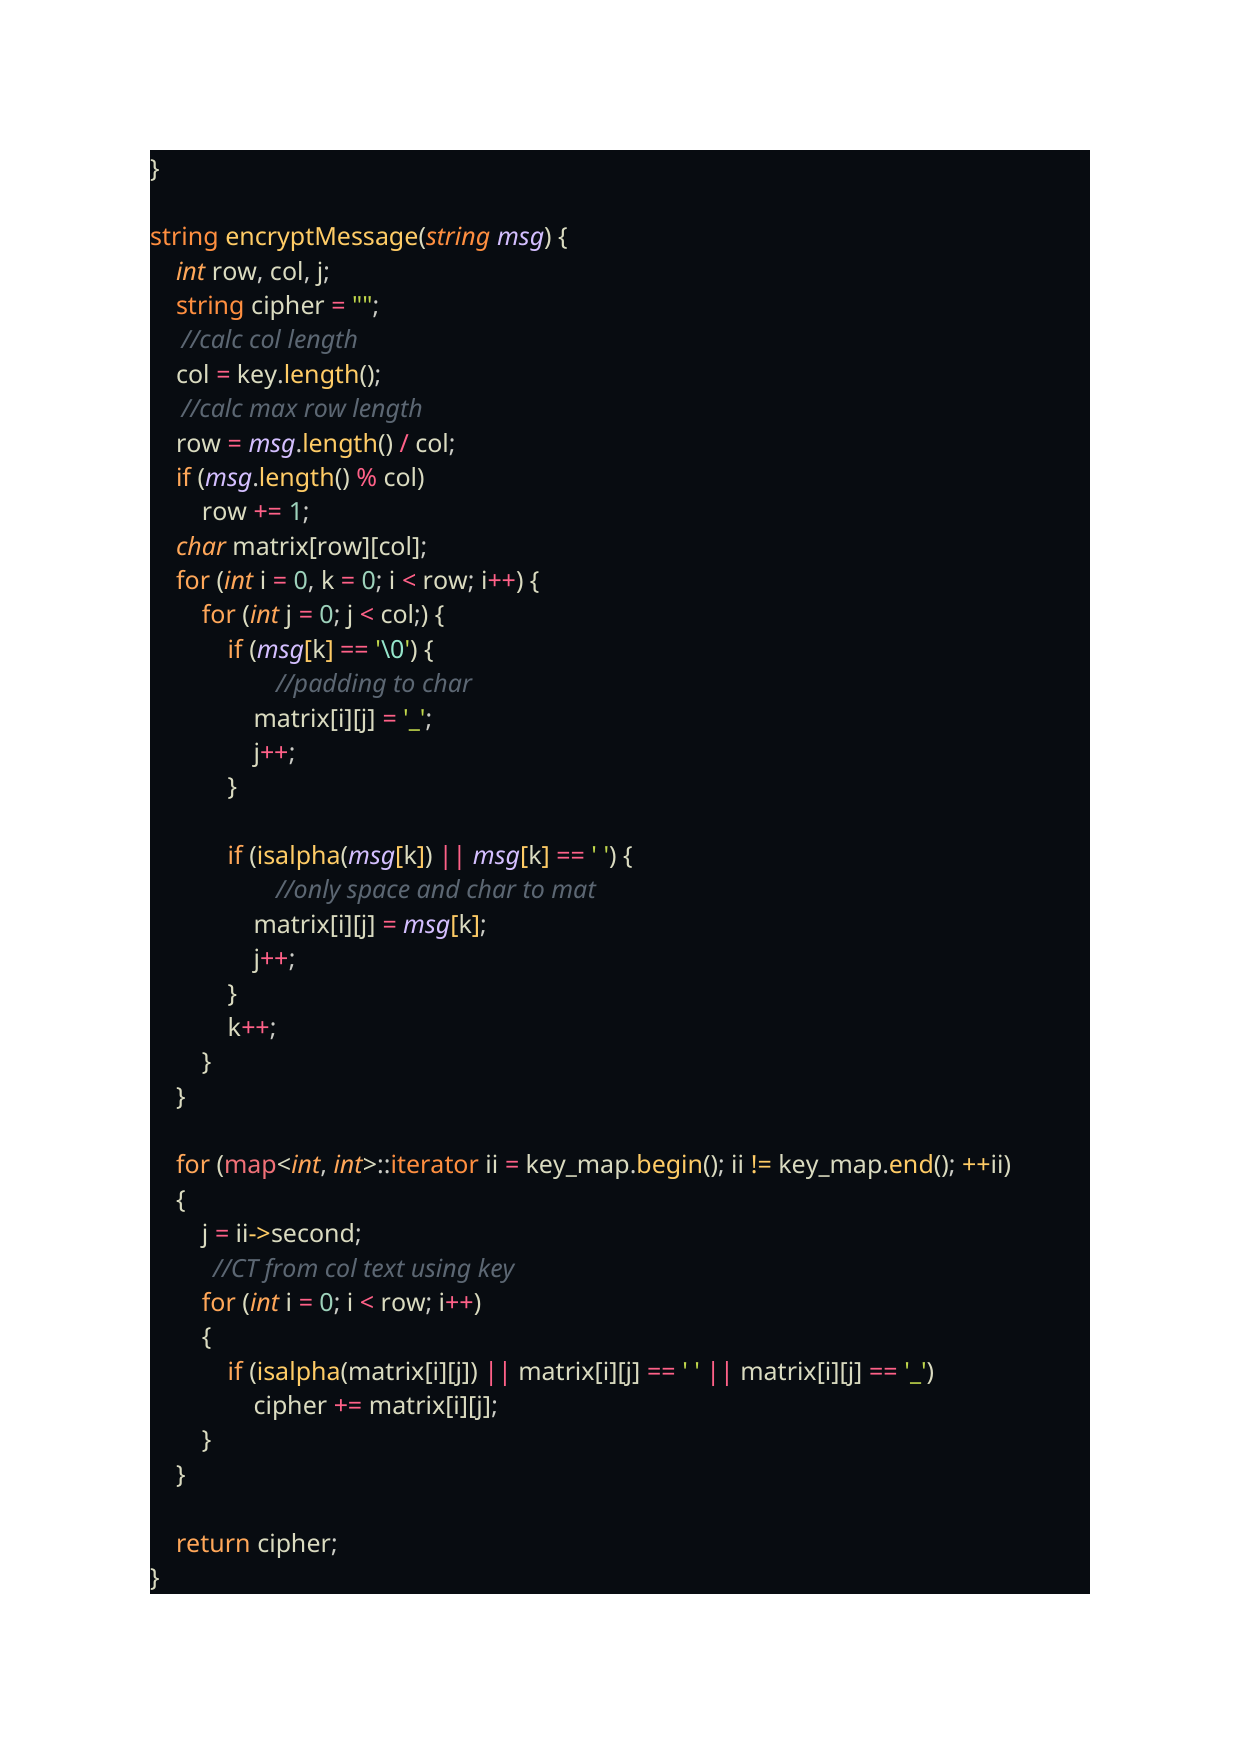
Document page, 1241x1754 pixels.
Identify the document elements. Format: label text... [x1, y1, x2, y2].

text if (msg.length() % col) [150, 459, 1090, 494]
text } [150, 1422, 1090, 1456]
text int row, col, j; [150, 253, 1090, 287]
text matrix[i][j] = '_'; [150, 700, 1090, 734]
text char matrix[row][col]; [150, 528, 1090, 562]
text //only space and char to mat [150, 872, 1090, 906]
text matrix[i][j] = msg[k]; [150, 906, 1090, 941]
text row += 1; [150, 494, 1090, 528]
text k++; [150, 1009, 1090, 1044]
text } [150, 150, 1090, 184]
text cipher += matrix[i][j]; [150, 1387, 1090, 1422]
text } [150, 769, 1090, 803]
text //calc max row length [150, 391, 1090, 425]
text return cipher; [150, 1525, 1090, 1559]
text { [150, 1319, 1090, 1353]
text for (int j = 0; j < col;) { [150, 597, 1090, 631]
text col = key.length(); [150, 356, 1090, 391]
text if (isalpha(msg[k]) || msg[k] == ' ') { [150, 837, 1090, 872]
text string cipher = ""; [150, 287, 1090, 322]
text //padding to char [150, 666, 1090, 700]
text j = ii->second; [150, 1216, 1090, 1250]
text } [150, 1078, 1090, 1112]
text for (map<int, int>::iterator ii = key_map.begin(); ii != key_map.end(); ++ii) [150, 1147, 1090, 1181]
text } [150, 975, 1090, 1009]
text if (isalpha(matrix[i][j]) || matrix[i][j] == ' ' || matrix[i][j] == '_') [150, 1353, 1090, 1387]
text string encryptMessage(string msg) { [150, 219, 1090, 253]
text j++; [150, 941, 1090, 975]
text { [150, 1181, 1090, 1216]
text j++; [150, 734, 1090, 769]
text row = msg.length() / col; [150, 425, 1090, 459]
text if (msg[k] == '\0') { [150, 631, 1090, 666]
text //CT from col text using key [150, 1250, 1090, 1284]
text for (int i = 0, k = 0; i < row; i++) { [150, 562, 1090, 597]
text } [150, 1044, 1090, 1078]
text } [150, 1559, 1090, 1594]
text } [150, 1456, 1090, 1491]
text for (int i = 0; i < row; i++) [150, 1284, 1090, 1319]
text //calc col length [150, 322, 1090, 356]
